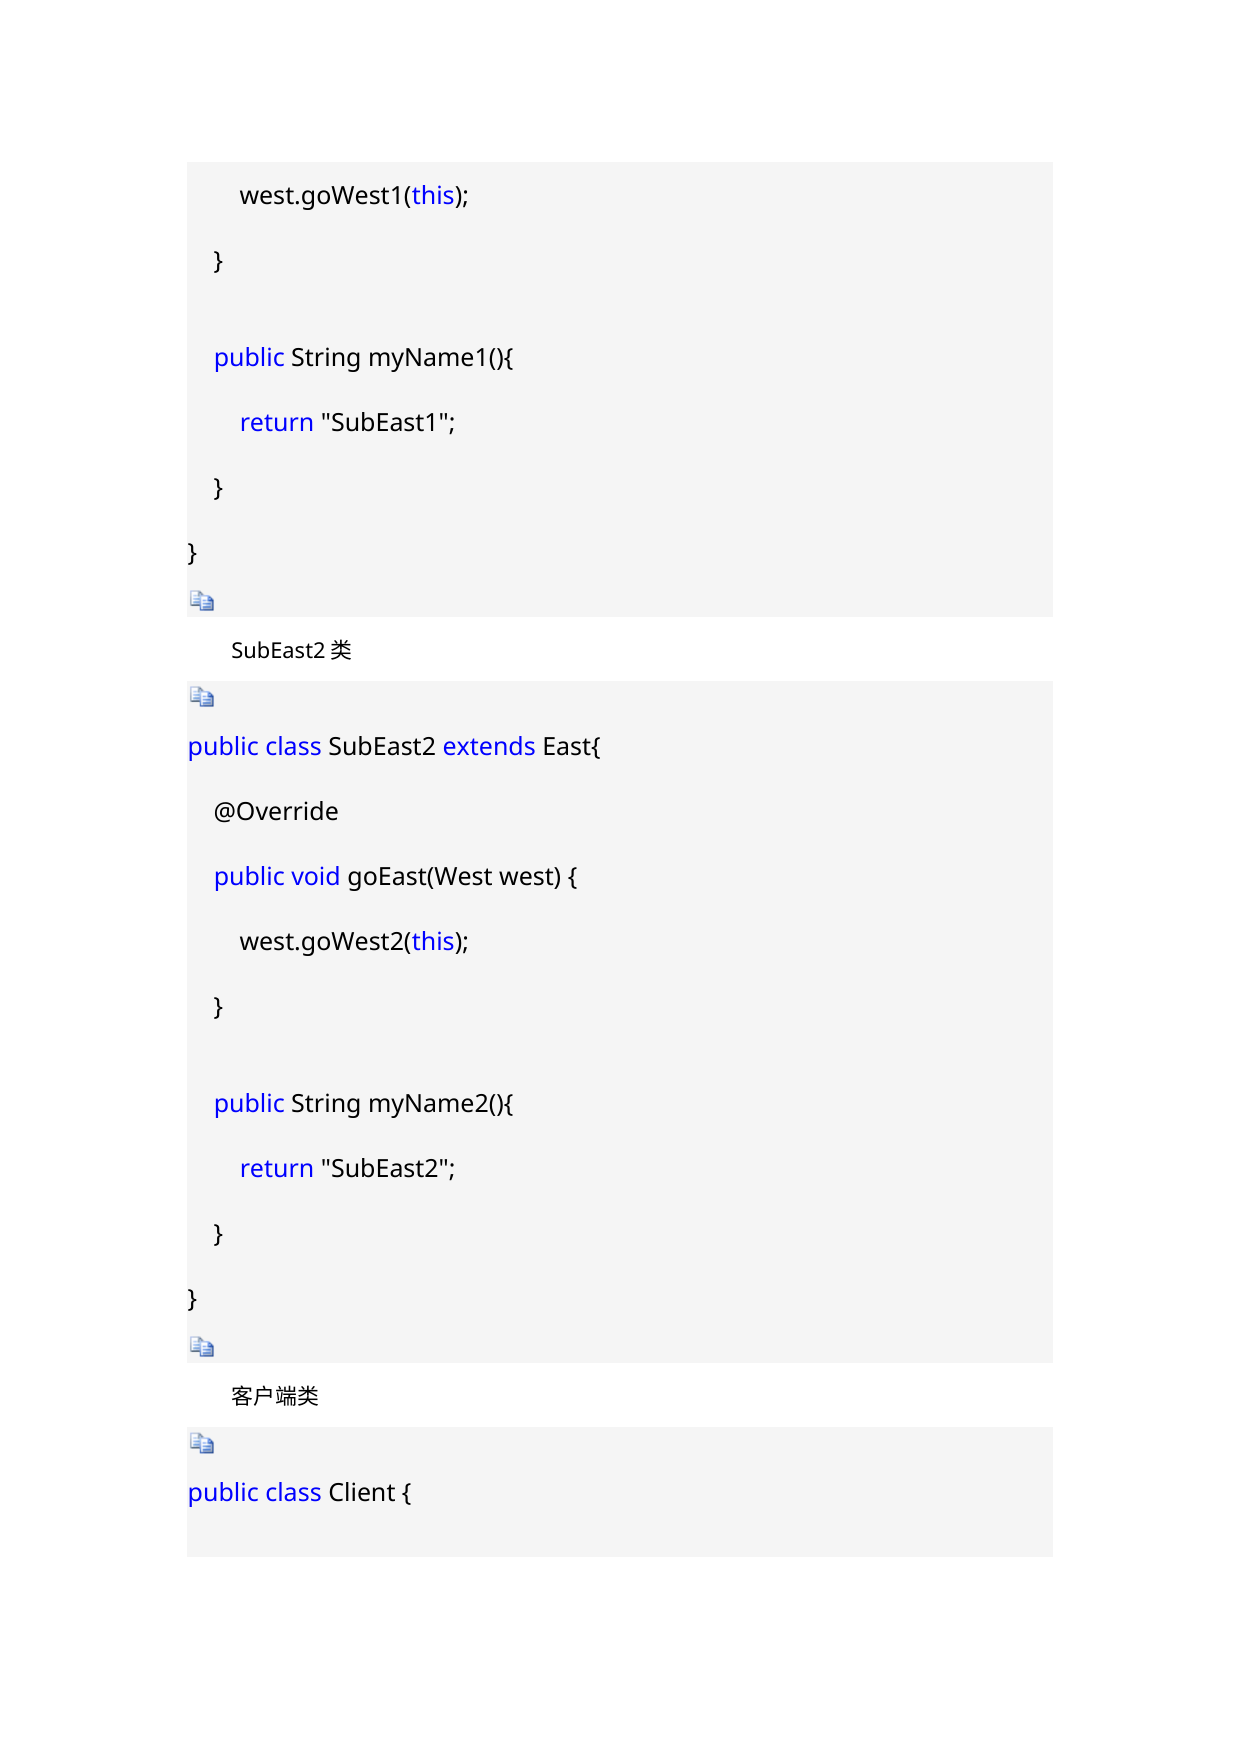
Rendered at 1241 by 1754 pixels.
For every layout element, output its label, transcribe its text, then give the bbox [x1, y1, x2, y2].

picture [187, 584, 219, 616]
text return "SubEast2"; [187, 1136, 1053, 1201]
text 客户端类 [187, 1379, 1053, 1411]
text public class SubEast2 extends East{ [187, 713, 1053, 778]
picture [187, 680, 219, 712]
text } [187, 1266, 1053, 1331]
text SubEast2类 [187, 633, 1053, 665]
text public class Client { [187, 1459, 1053, 1524]
text @Override [187, 778, 1053, 843]
text public void goEast(West west) { [187, 843, 1053, 908]
text } [187, 227, 1053, 292]
text } [187, 454, 1053, 519]
text public String myName2(){ [187, 1071, 1053, 1136]
text return "SubEast1"; [187, 389, 1053, 454]
text public String myName1(){ [187, 324, 1053, 389]
text west.goWest2(this); [187, 908, 1053, 973]
picture [187, 1330, 219, 1362]
text } [187, 1201, 1053, 1266]
text west.goWest1(this); [187, 162, 1053, 227]
text } [187, 973, 1053, 1038]
picture [187, 1427, 219, 1459]
text } [187, 519, 1053, 584]
